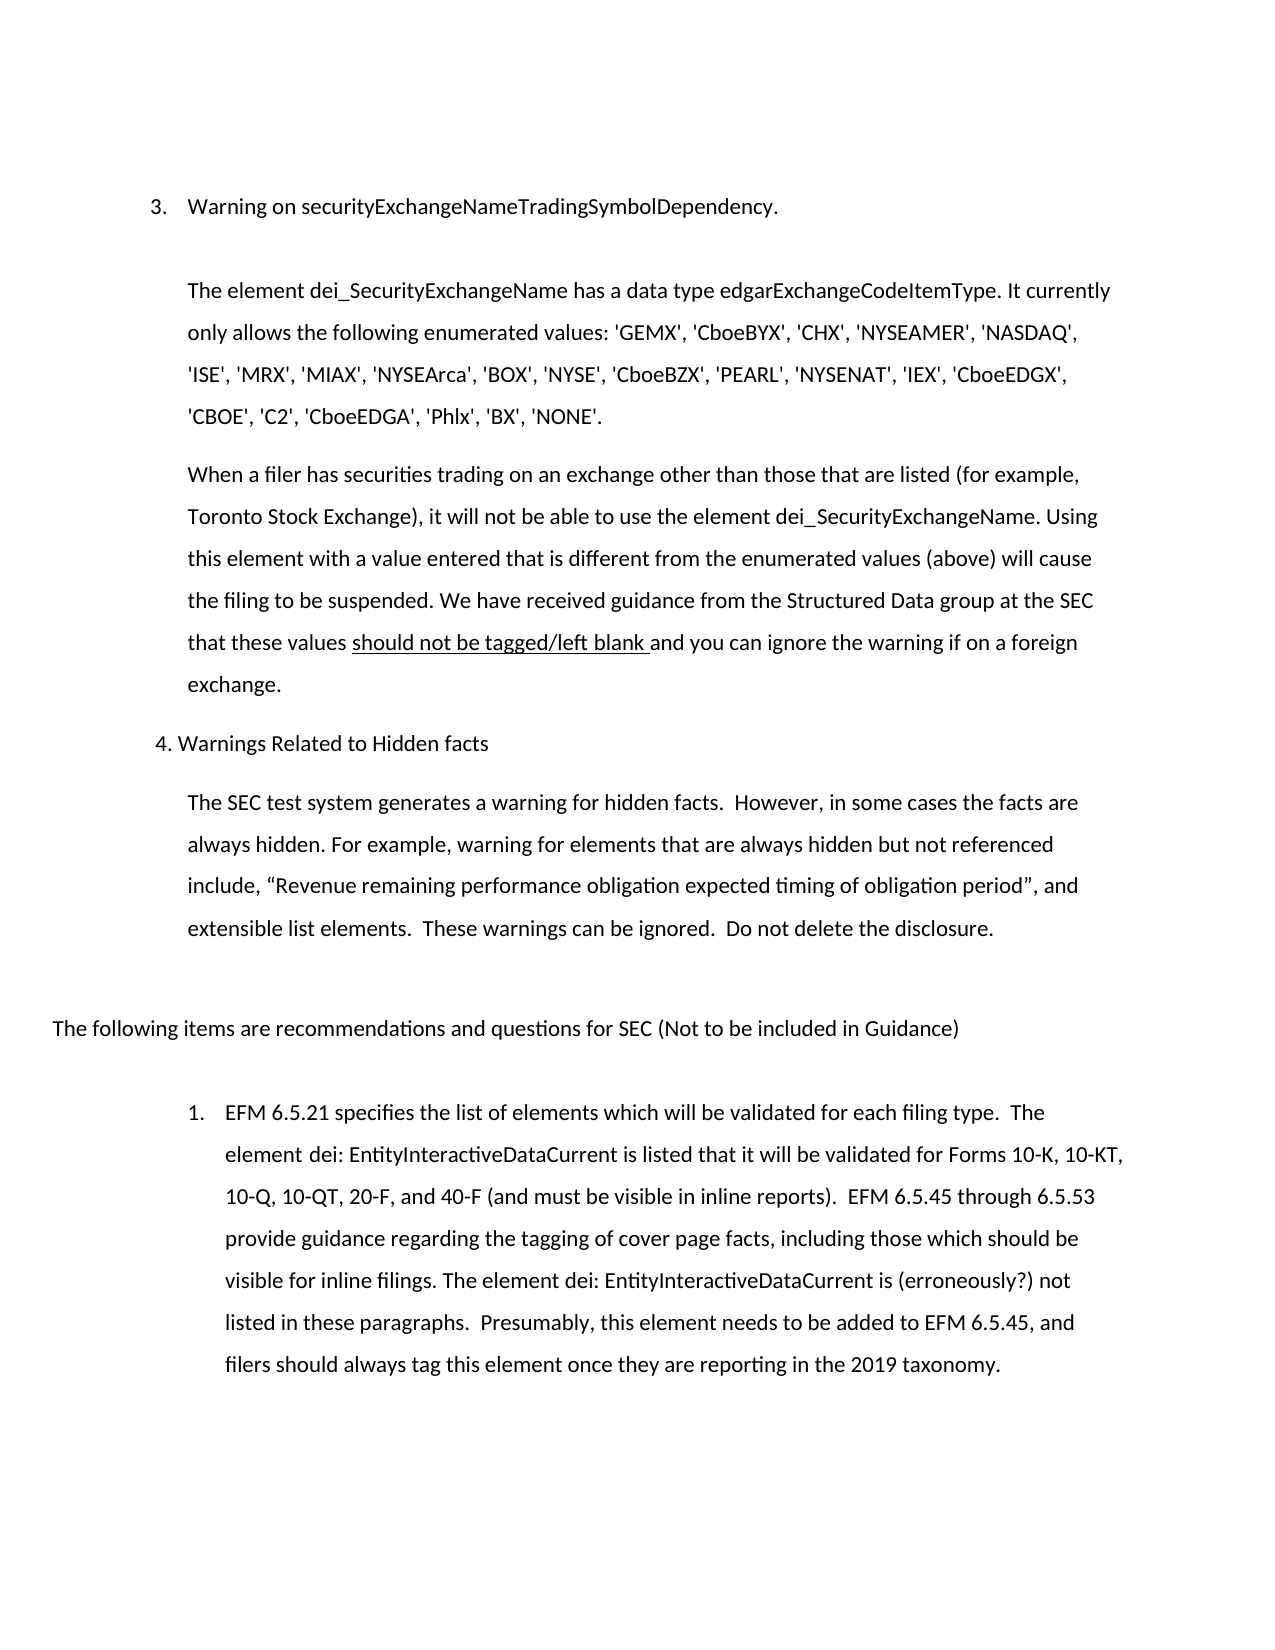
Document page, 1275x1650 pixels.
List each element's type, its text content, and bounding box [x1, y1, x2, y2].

text The element dei_SecurityExchangeName has a data type edgarExchangeCodeItemType. It currently only allows the following enumerated values: 'GEMX', 'CboeBYX', 'CHX', 'NYSEAMER', 'NASDAQ', 'ISE', 'MRX', 'MIAX', 'NYSEArca', 'BOX', 'NYSE', 'CboeBZX', 'PEARL', 'NYSENAT', 'IEX', 'CboeEDGX', 'CBOE', 'C2', 'CboeEDGA', 'Phlx', 'BX', 'NONE'. [187, 276, 1125, 430]
list Warning on securityExchangeNameTradingSymbolDependency. [150, 192, 1125, 220]
text The SEC test system generates a warning for hidden facts. However, in some cases the facts are always hidden. For example, warning for elements that are always hidden but not referenced include, “Revenue remaining performance obligation expected timing of obligation period”, and extensible list elements. These warnings can be ignored. Do not delete the disclosure. [187, 788, 1125, 942]
text When a filer has securities trading on an exchange other than those that are listed (for example, Toronto Stock Exchange), it will not be able to use the element dei_SecurityExchangeName. Using this element with a value entered that is different from the enumerated values (above) will cause the filing to be suspended. We have received guidance from the Structured Data group at the SEC that these values should not be tagged/left blank and you can ignore the warning if on a foreign exchange. [187, 461, 1125, 698]
text 4. Warnings Related to Hidden facts [150, 729, 1125, 757]
list EFM 6.5.21 specifies the list of elements which will be validated for each filing type. The element dei: EntityInteractiveDataCurrent is listed that it will be validated for Forms 10-K, 10-KT, 10-Q, 10-QT, 20-F, and 40-F (and must be visible in inline reports). EFM 6.5.45 through 6.5.53 provide guidance regarding the tagging of cover page facts, including those which should be visible for inline filings. The element dei: EntityInteractiveDataCurrent is (erroneously?) not listed in these paragraphs. Presumably, this element needs to be added to EFM 6.5.45, and filers should always tag this element once they are reporting in the 2019 taxonomy. [187, 1098, 1125, 1378]
text The following items are recommendations and questions for SEC (Not to be included in Guidance) [52, 1014, 1125, 1042]
